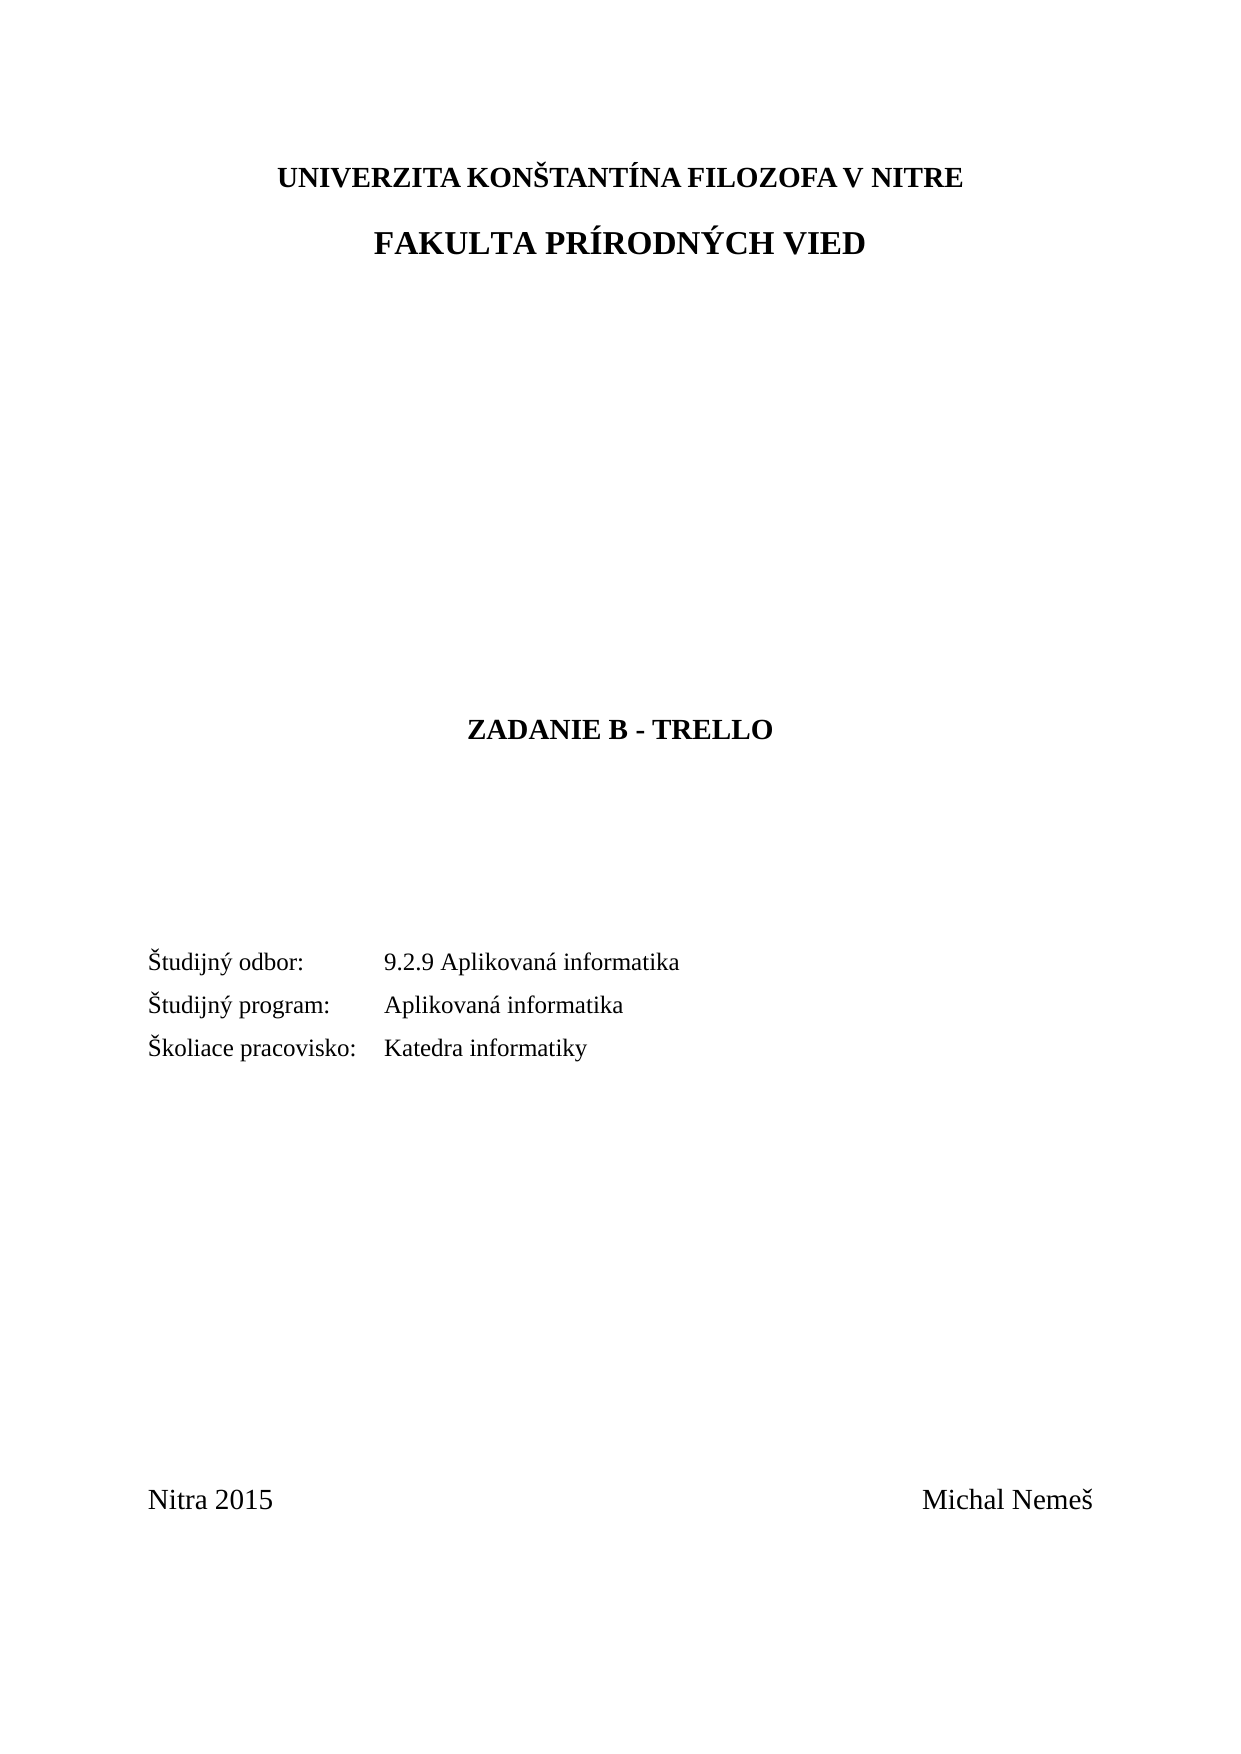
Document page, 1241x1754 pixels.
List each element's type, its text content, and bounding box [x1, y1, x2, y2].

text Študijný odbor: 9.2.9 Aplikovaná informatika [148, 947, 1092, 976]
title Zadanie B - Trello [148, 712, 1092, 745]
text FAKULTA PRÍRODNÝCH VIED [148, 223, 1092, 261]
text UNIVERZITA KONŠTANTÍNA FILOZOFA V NITRE [148, 160, 1092, 194]
text Nitra 2015 Michal Nemeš [148, 1482, 1092, 1516]
text Študijný program: Aplikovaná informatika [148, 990, 1092, 1019]
text Školiace pracovisko: Katedra informatiky [148, 1033, 1092, 1062]
